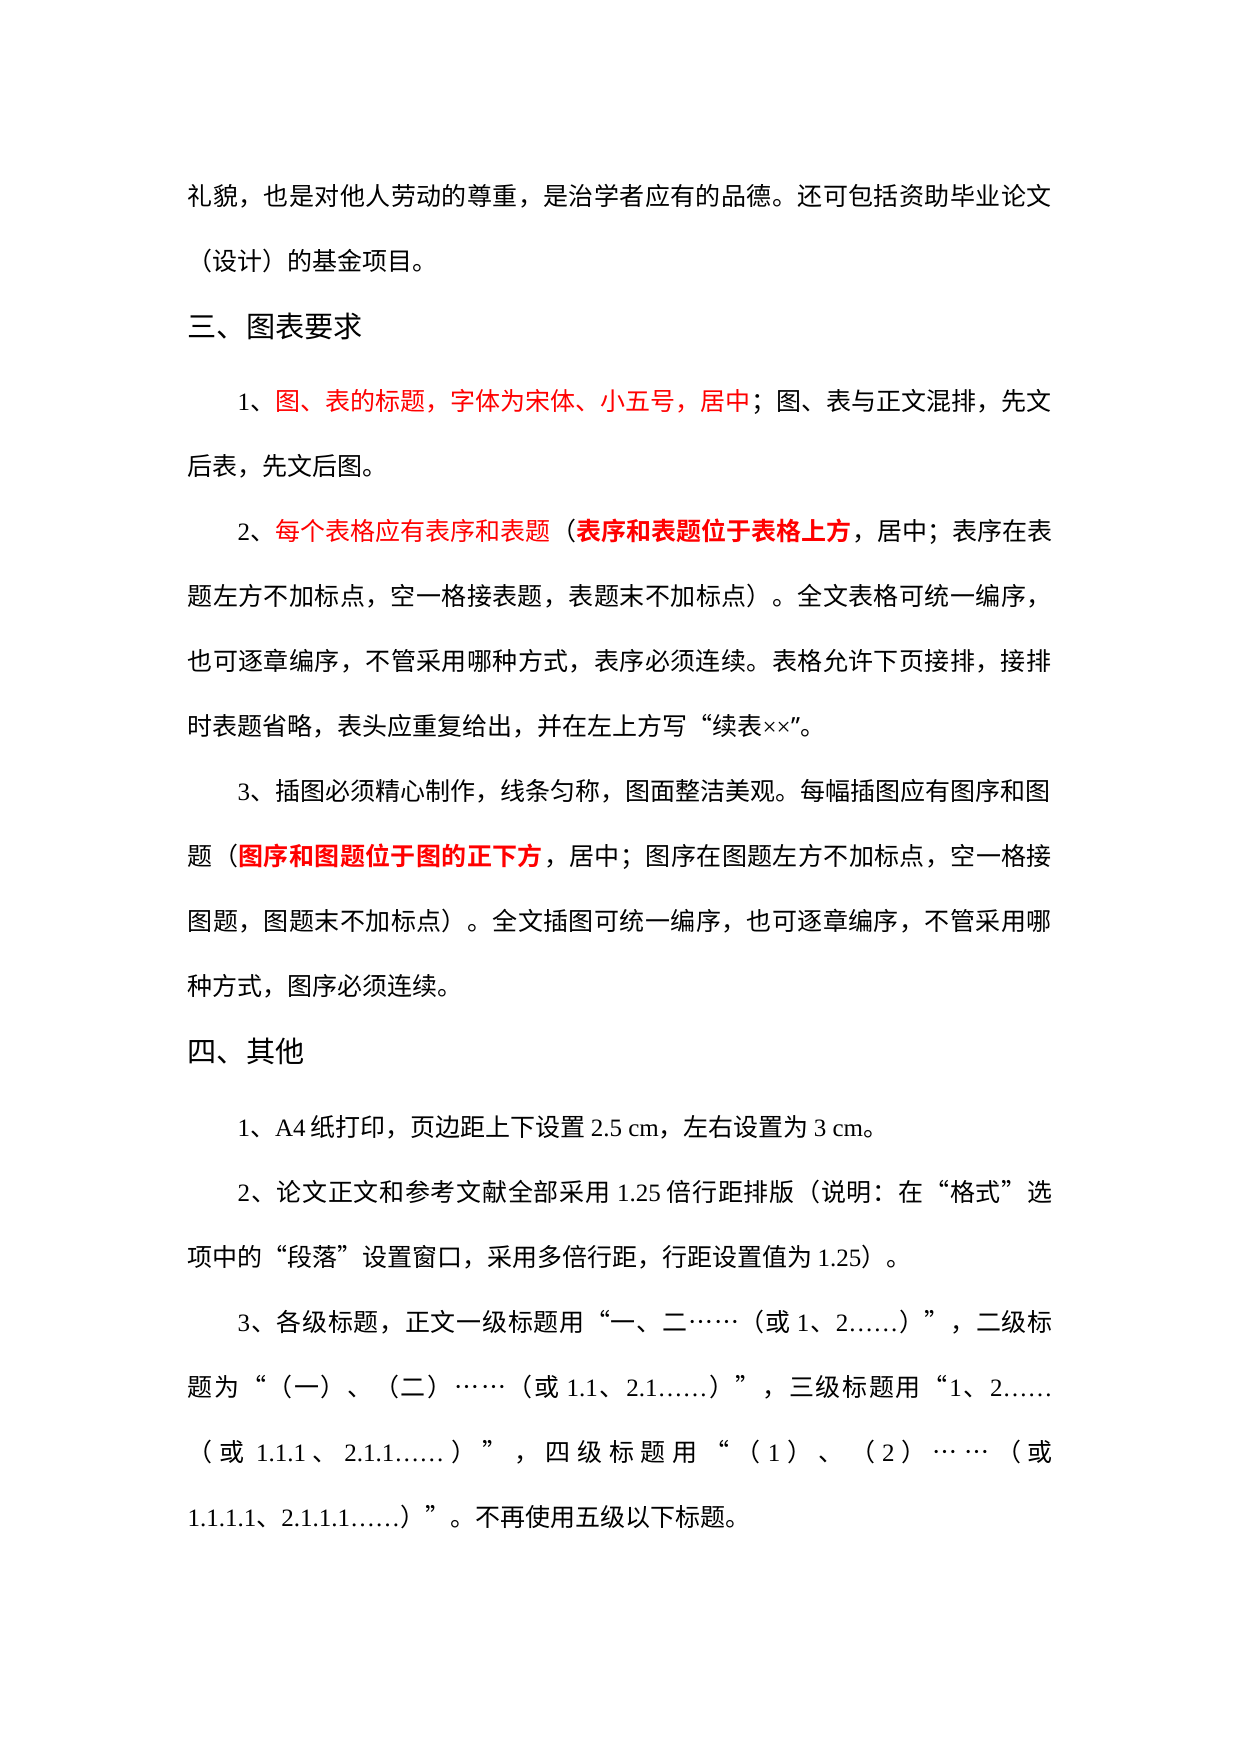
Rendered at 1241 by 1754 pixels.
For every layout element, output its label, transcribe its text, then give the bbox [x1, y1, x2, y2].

text 3、插图必须精心制作，线条匀称，图面整洁美观。每幅插图应有图序和图题（图序和图题位于图的正下方，居中；图序在图题左方不加标点，空一格接图题，图题末不加标点）。全文插图可统一编序，也可逐章编序，不管采用哪种方式，图序必须连续。 [187, 757, 1053, 1017]
text 1、图、表的标题，字体为宋体、小五号，居中；图、表与正文混排，先文后表，先文后图。 [187, 367, 1053, 497]
text 三、图表要求 [187, 292, 1053, 357]
text 2、论文正文和参考文献全部采用1.25倍行距排版（说明：在“格式”选项中的“段落”设置窗口，采用多倍行距，行距设置值为1.25）。 [187, 1158, 1053, 1288]
text 四、其他 [187, 1017, 1053, 1082]
text 1、A4纸打印，页边距上下设置2.5 cm，左右设置为3 cm。 [187, 1093, 1053, 1158]
text 2、每个表格应有表序和表题（表序和表题位于表格上方，居中；表序在表题左方不加标点，空一格接表题，表题末不加标点）。全文表格可统一编序，也可逐章编序，不管采用哪种方式，表序必须连续。表格允许下页接排，接排时表题省略，表头应重复给出，并在左上方写“续表××”。 [187, 497, 1053, 757]
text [187, 162, 1053, 292]
text 3、各级标题，正文一级标题用“一、二……（或1、2……）”，二级标题为“（一）、（二）……（或1.1、2.1……）”，三级标题用“1、2……（或1.1.1、2.1.1……）”，四级标题用“（1）、（2）……（或1.1.1.1、2.1.1.1……）”。不再使用五级以下标题。 [187, 1288, 1053, 1548]
